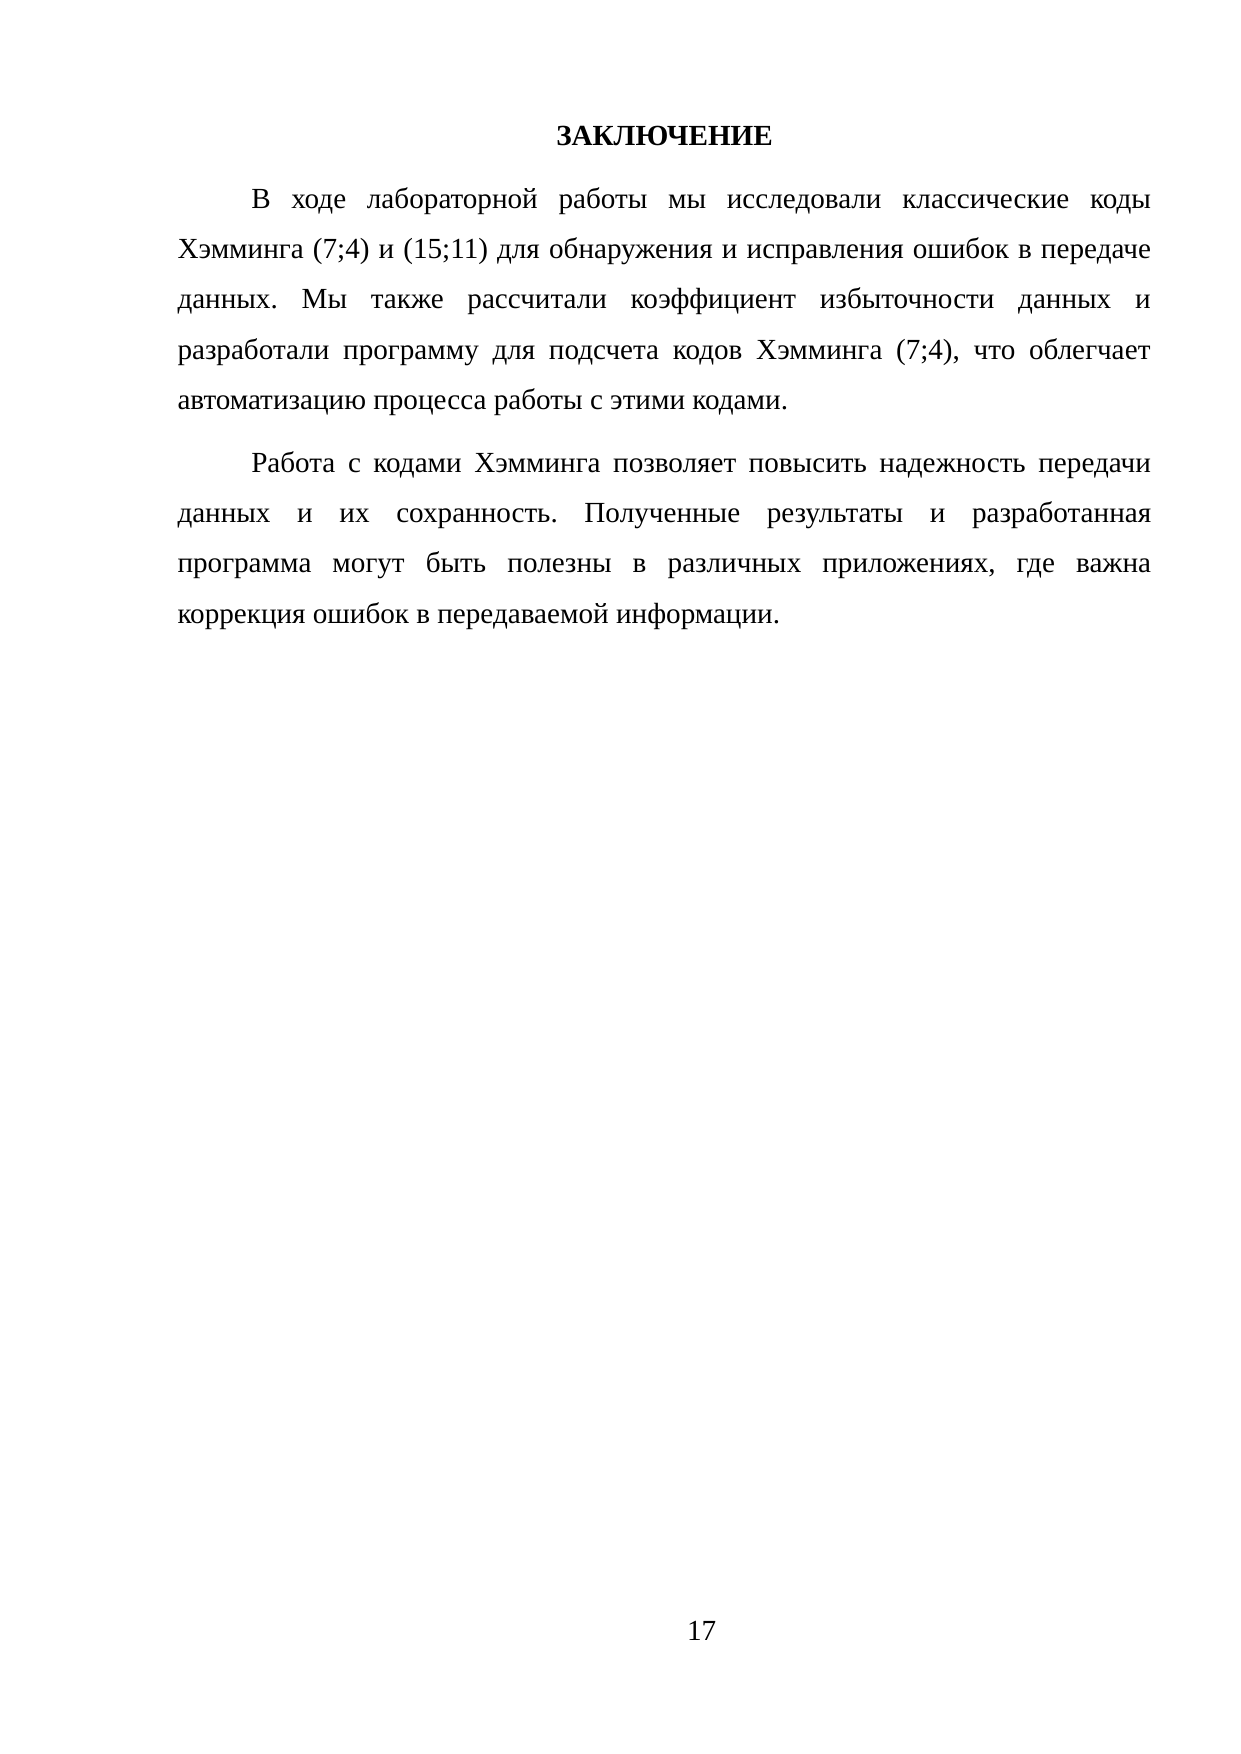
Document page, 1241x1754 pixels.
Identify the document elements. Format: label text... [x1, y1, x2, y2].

text В ходе лабораторной работы мы исследовали классические коды Хэмминга (7;4) и (15;11) для обнаружения и исправления ошибок в передаче данных. Мы также рассчитали коэффициент избыточности данных и разработали программу для подсчета кодов Хэмминга (7;4), что облегчает автоматизацию процесса работы с этими кодами. [177, 181, 1152, 416]
text Заключение [177, 118, 1152, 152]
text Работа с кодами Хэмминга позволяет повысить надежность передачи данных и их сохранность. Полученные результаты и разработанная программа могут быть полезны в различных приложениях, где важна коррекция ошибок в передаваемой информации. [177, 445, 1152, 629]
